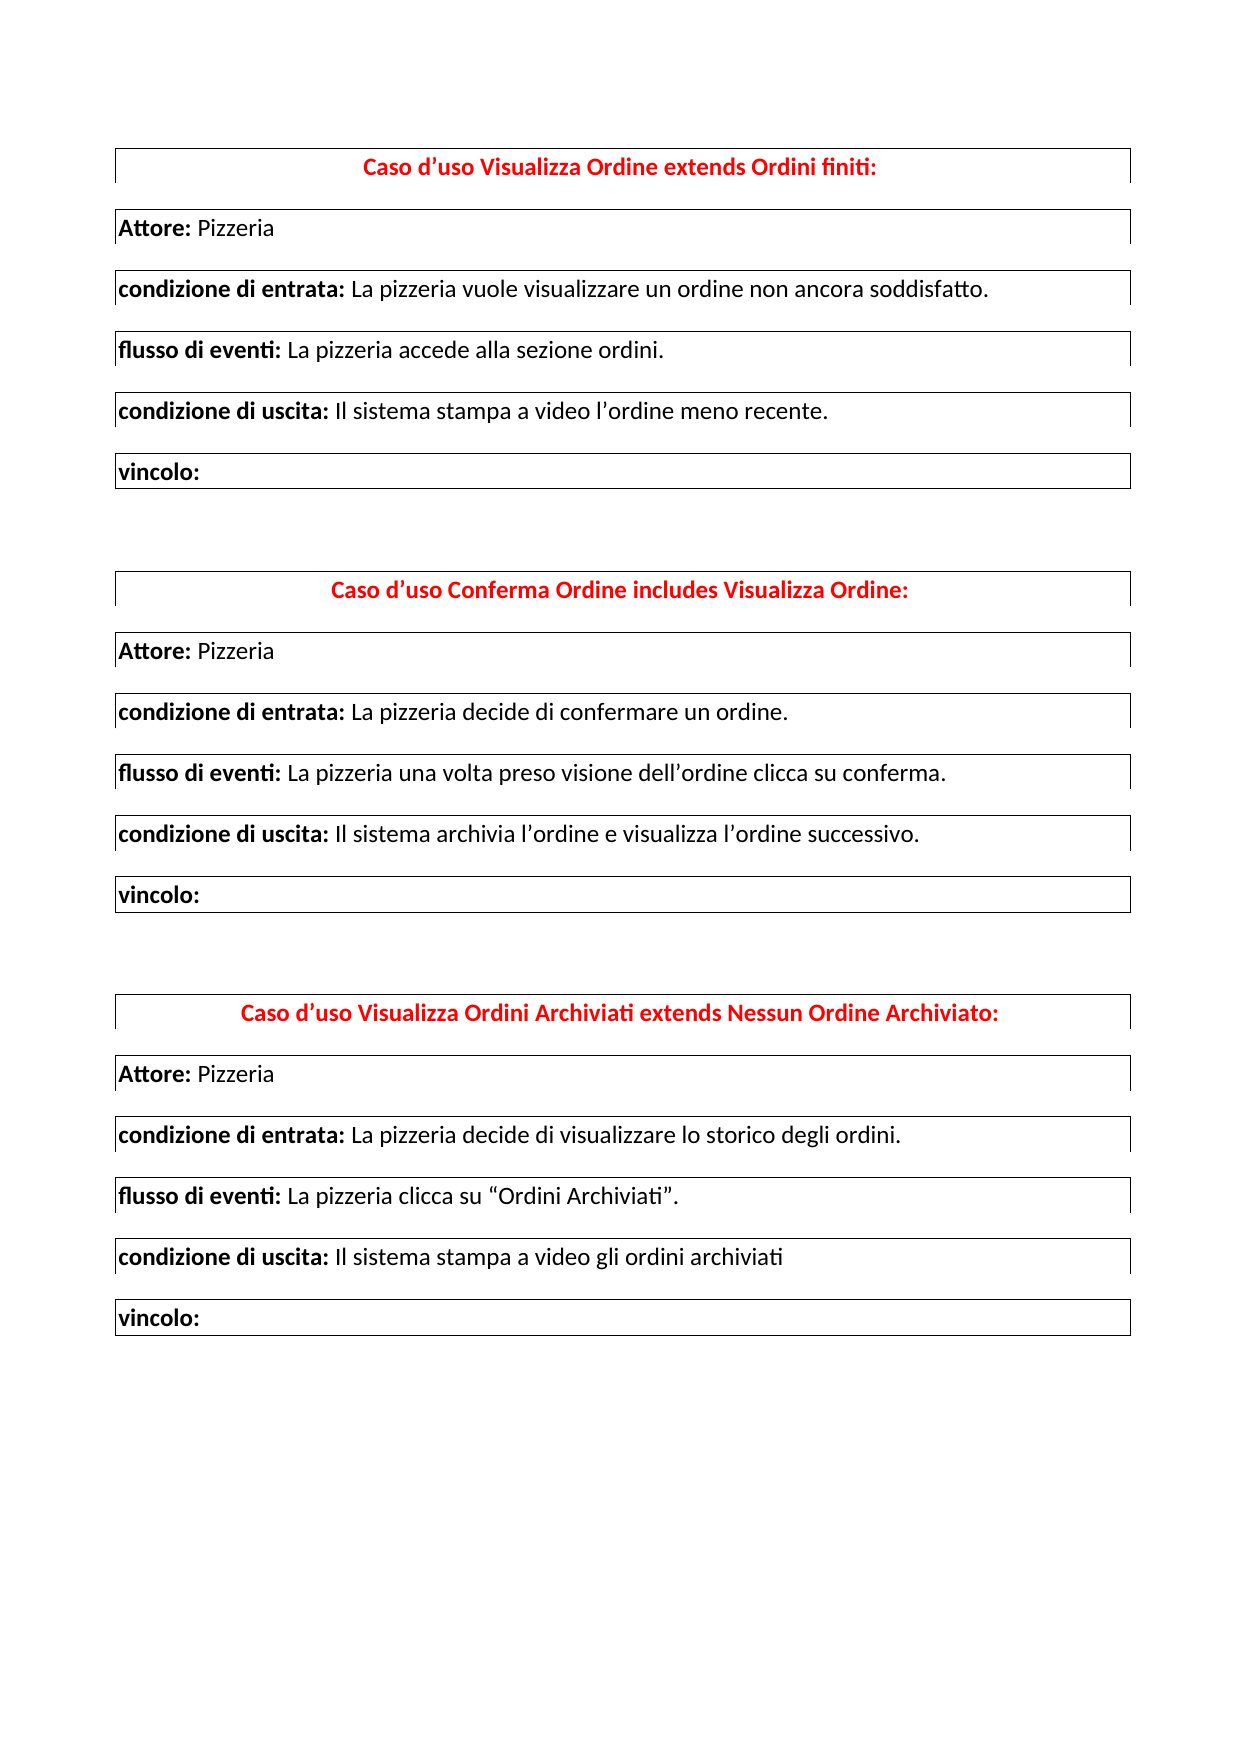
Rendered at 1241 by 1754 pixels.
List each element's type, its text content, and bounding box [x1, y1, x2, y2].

text condizione di uscita: Il sistema archivia l’ordine e visualizza l’ordine successivo. [116, 816, 1130, 851]
text condizione di entrata: La pizzeria vuole visualizzare un ordine non ancora soddisfatto. [116, 271, 1130, 305]
text condizione di uscita: Il sistema stampa a video l’ordine meno recente. [116, 393, 1130, 427]
text Attore: Pizzeria [116, 210, 1130, 244]
text Caso d’uso Conferma Ordine includes Visualizza Ordine: [116, 572, 1130, 606]
text vincolo: [116, 1300, 1130, 1335]
text Caso d’uso Visualizza Ordini Archiviati extends Nessun Ordine Archiviato: [116, 995, 1130, 1029]
text flusso di eventi: La pizzeria una volta preso visione dell’ordine clicca su conferma. [116, 755, 1130, 789]
text Attore: Pizzeria [116, 633, 1130, 667]
text Attore: Pizzeria [116, 1056, 1130, 1091]
text Caso d’uso Visualizza Ordine extends Ordini finiti: [116, 149, 1130, 183]
text vincolo: [116, 877, 1130, 912]
text condizione di entrata: La pizzeria decide di confermare un ordine. [116, 694, 1130, 728]
text flusso di eventi: La pizzeria clicca su “Ordini Archiviati”. [116, 1178, 1130, 1213]
text flusso di eventi: La pizzeria accede alla sezione ordini. [116, 332, 1130, 366]
text condizione di uscita: Il sistema stampa a video gli ordini archiviati [116, 1239, 1130, 1274]
text vincolo: [116, 454, 1130, 488]
text condizione di entrata: La pizzeria decide di visualizzare lo storico degli ordini. [116, 1117, 1130, 1152]
